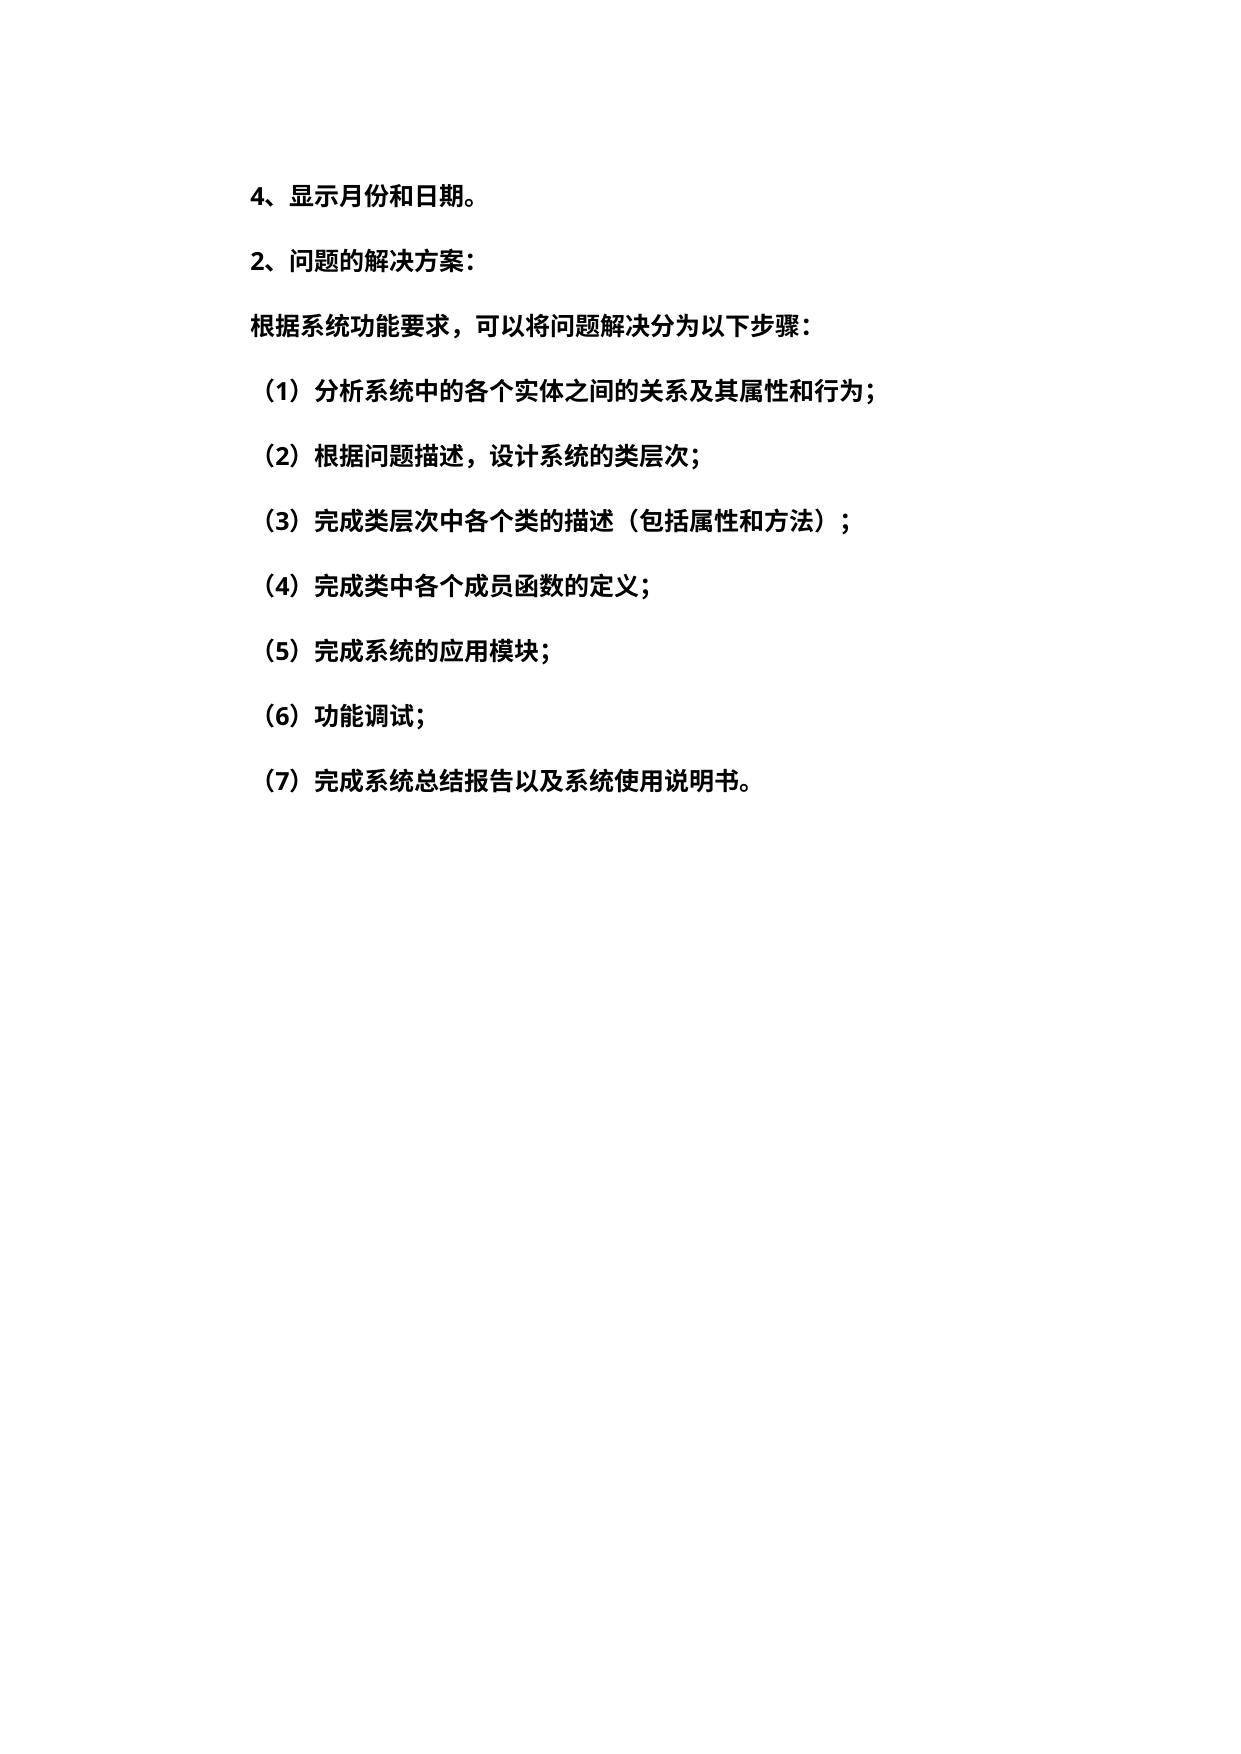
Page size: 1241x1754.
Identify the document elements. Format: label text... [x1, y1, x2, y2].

text （3）完成类层次中各个类的描述（包括属性和方法）； [200, 487, 1053, 552]
text （5）完成系统的应用模块； [187, 617, 1053, 682]
text 根据系统功能要求，可以将问题解决分为以下步骤： [187, 292, 1053, 357]
text （6）功能调试； [187, 682, 1053, 747]
text 4、显示月份和日期。 [187, 162, 1053, 227]
text （4）完成类中各个成员函数的定义； [187, 552, 1053, 617]
text （2）根据问题描述，设计系统的类层次； [187, 422, 1053, 487]
text （7）完成系统总结报告以及系统使用说明书。 [187, 747, 1053, 812]
text 2、问题的解决方案： [187, 227, 1053, 292]
text （1）分析系统中的各个实体之间的关系及其属性和行为； [206, 357, 1053, 422]
